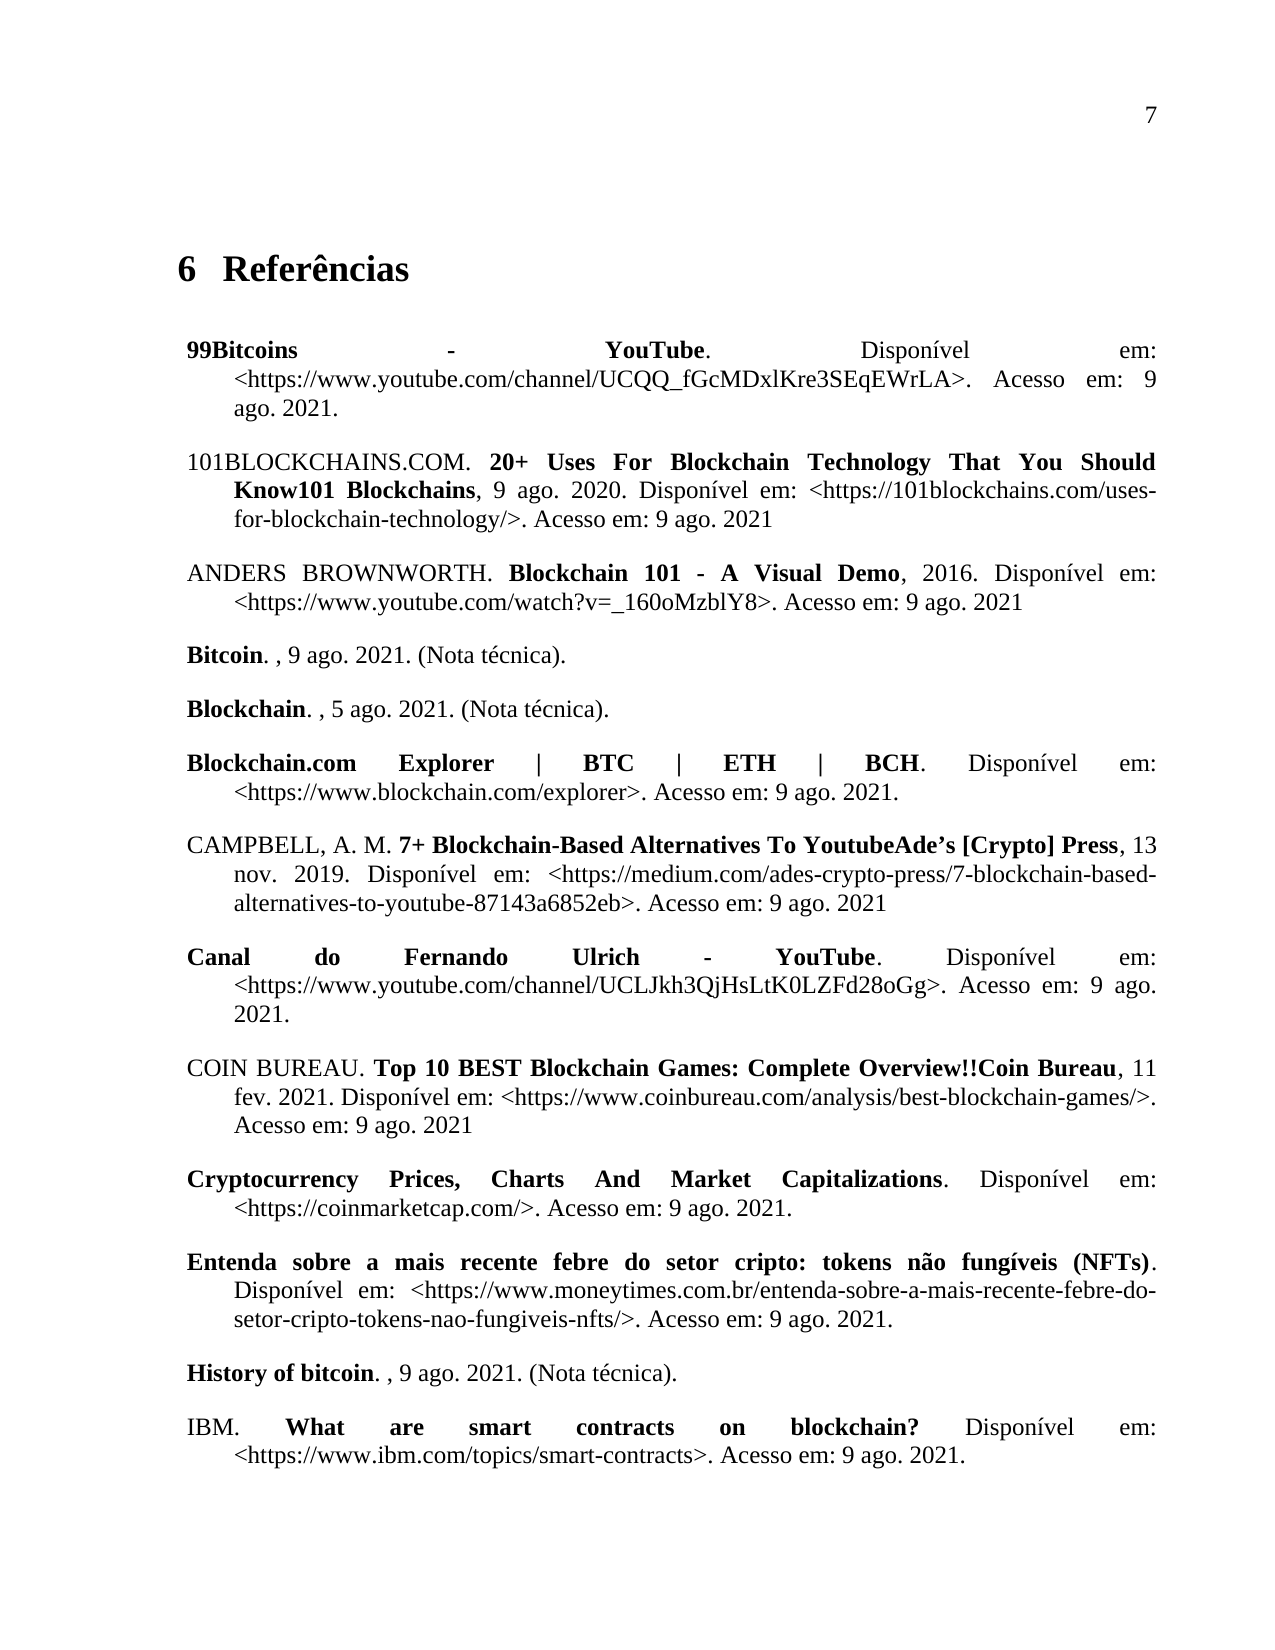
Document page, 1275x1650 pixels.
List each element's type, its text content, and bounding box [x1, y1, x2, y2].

text History of bitcoin. , 9 ago. 2021. (Nota técnica). [187, 1358, 1157, 1387]
text Canal do Fernando Ulrich - YouTube. Disponível em: <https://www.youtube.com/channel/UCLJkh3QjHsLtK0LZFd28oGg>. Acesso em: 9 ago. 2021. [187, 942, 1157, 1028]
text 99Bitcoins - YouTube. Disponível em: <https://www.youtube.com/channel/UCQQ_fGcMDxlKre3SEqEWrLA>. Acesso em: 9 ago. 2021. [187, 336, 1157, 422]
text 101BLOCKCHAINS.COM. 20+ Uses For Blockchain Technology That You Should Know101 Blockchains, 9 ago. 2020. Disponível em: <https://101blockchains.com/uses-for-blockchain-technology/>. Acesso em: 9 ago. 2021 [187, 447, 1157, 533]
text COIN BUREAU. Top 10 BEST Blockchain Games: Complete Overview!!Coin Bureau, 11 fev. 2021. Disponível em: <https://www.coinbureau.com/analysis/best-blockchain-games/>. Acesso em: 9 ago. 2021 [187, 1053, 1157, 1139]
text Blockchain.com Explorer | BTC | ETH | BCH. Disponível em: <https://www.blockchain.com/explorer>. Acesso em: 9 ago. 2021. [187, 748, 1157, 806]
text CAMPBELL, A. M. 7+ Blockchain-Based Alternatives To YoutubeAde’s [Crypto] Press, 13 nov. 2019. Disponível em: <https://medium.com/ades-crypto-press/7-blockchain-based-alternatives-to-youtube-87143a6852eb>. Acesso em: 9 ago. 2021 [187, 831, 1157, 917]
subtitle Referências [177, 246, 1157, 289]
text Bitcoin. , 9 ago. 2021. (Nota técnica). [187, 641, 1157, 669]
text IBM. What are smart contracts on blockchain? Disponível em: <https://www.ibm.com/topics/smart-contracts>. Acesso em: 9 ago. 2021. [187, 1412, 1157, 1469]
text Entenda sobre a mais recente febre do setor cripto: tokens não fungíveis (NFTs). Disponível em: <https://www.moneytimes.com.br/entenda-sobre-a-mais-recente-febre-do-setor-cripto-tokens-nao-fungiveis-nfts/>. Acesso em: 9 ago. 2021. [187, 1247, 1157, 1333]
text Cryptocurrency Prices, Charts And Market Capitalizations. Disponível em: <https://coinmarketcap.com/>. Acesso em: 9 ago. 2021. [187, 1164, 1157, 1222]
text Blockchain. , 5 ago. 2021. (Nota técnica). [187, 694, 1157, 723]
text ANDERS BROWNWORTH. Blockchain 101 - A Visual Demo, 2016. Disponível em: <https://www.youtube.com/watch?v=_160oMzblY8>. Acesso em: 9 ago. 2021 [187, 558, 1157, 616]
